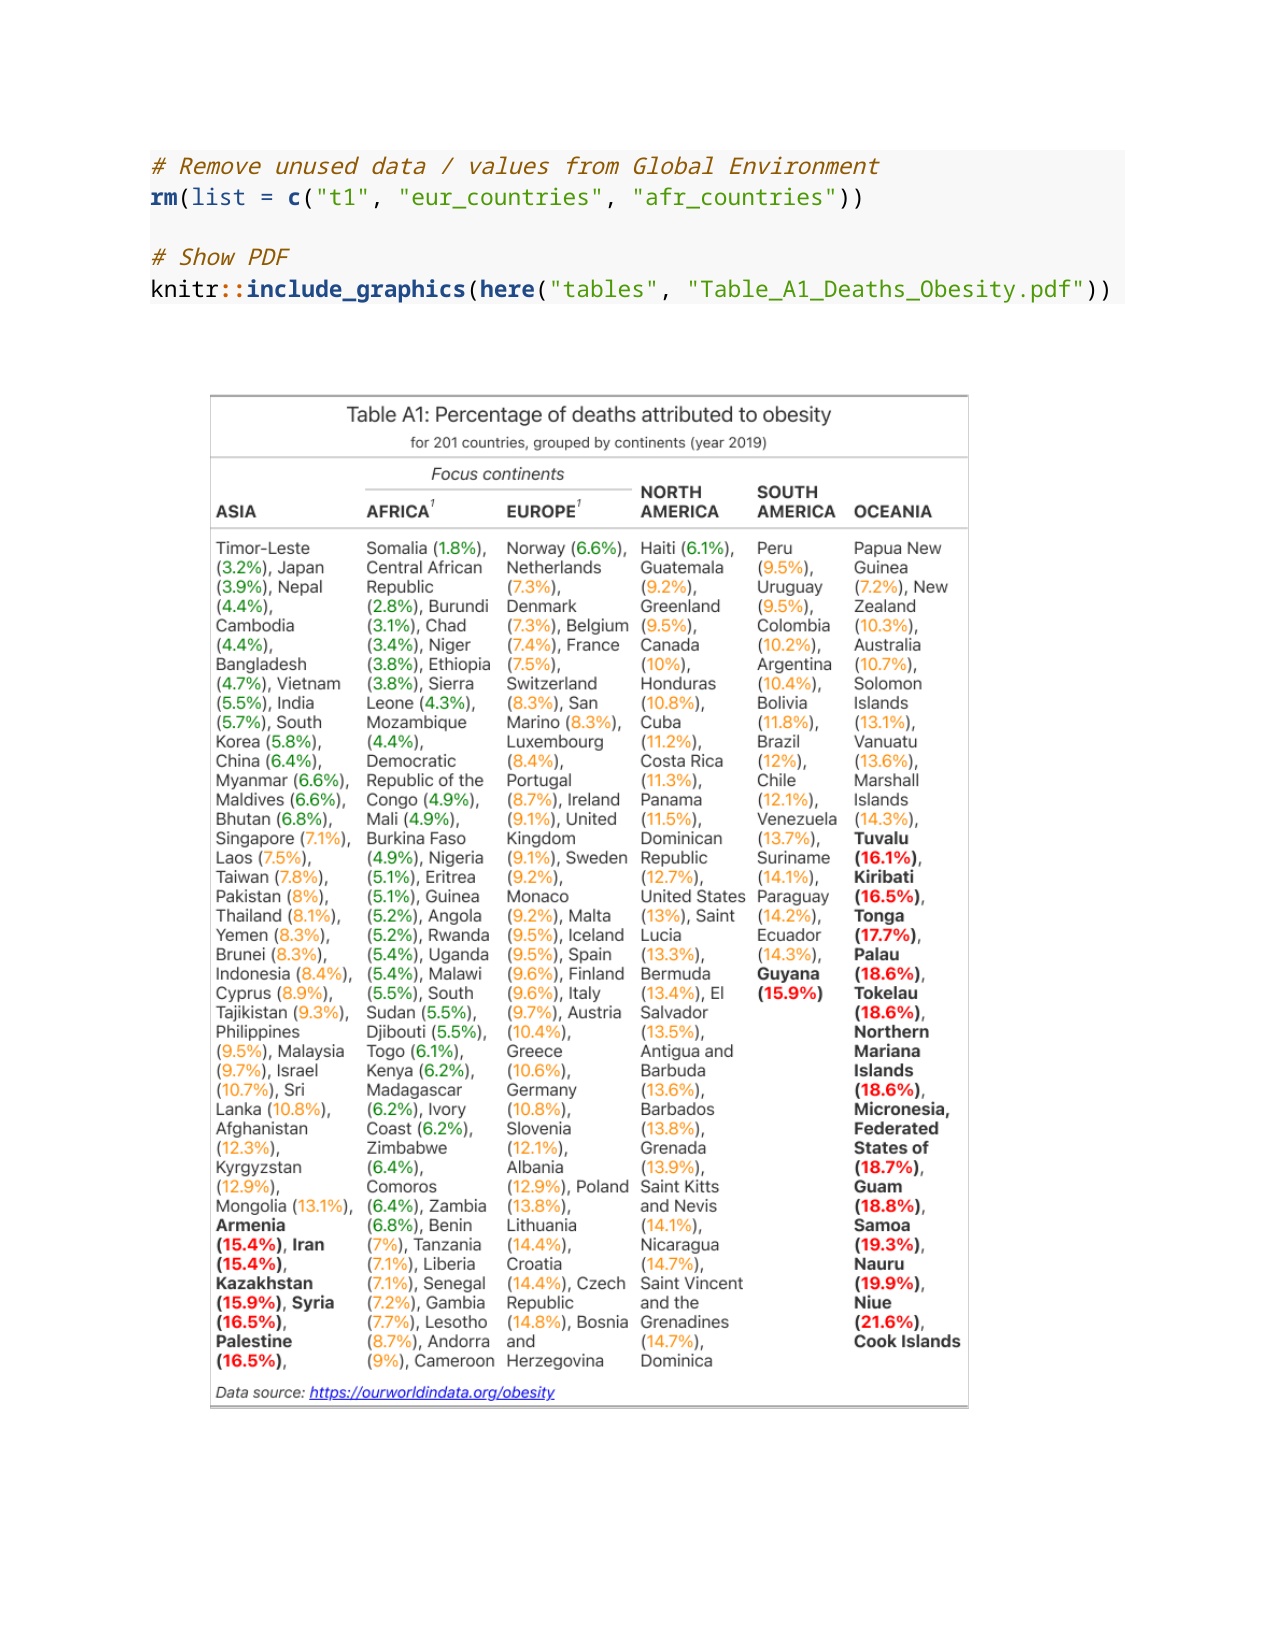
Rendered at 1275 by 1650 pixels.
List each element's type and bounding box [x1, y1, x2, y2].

text [150, 150, 1125, 304]
